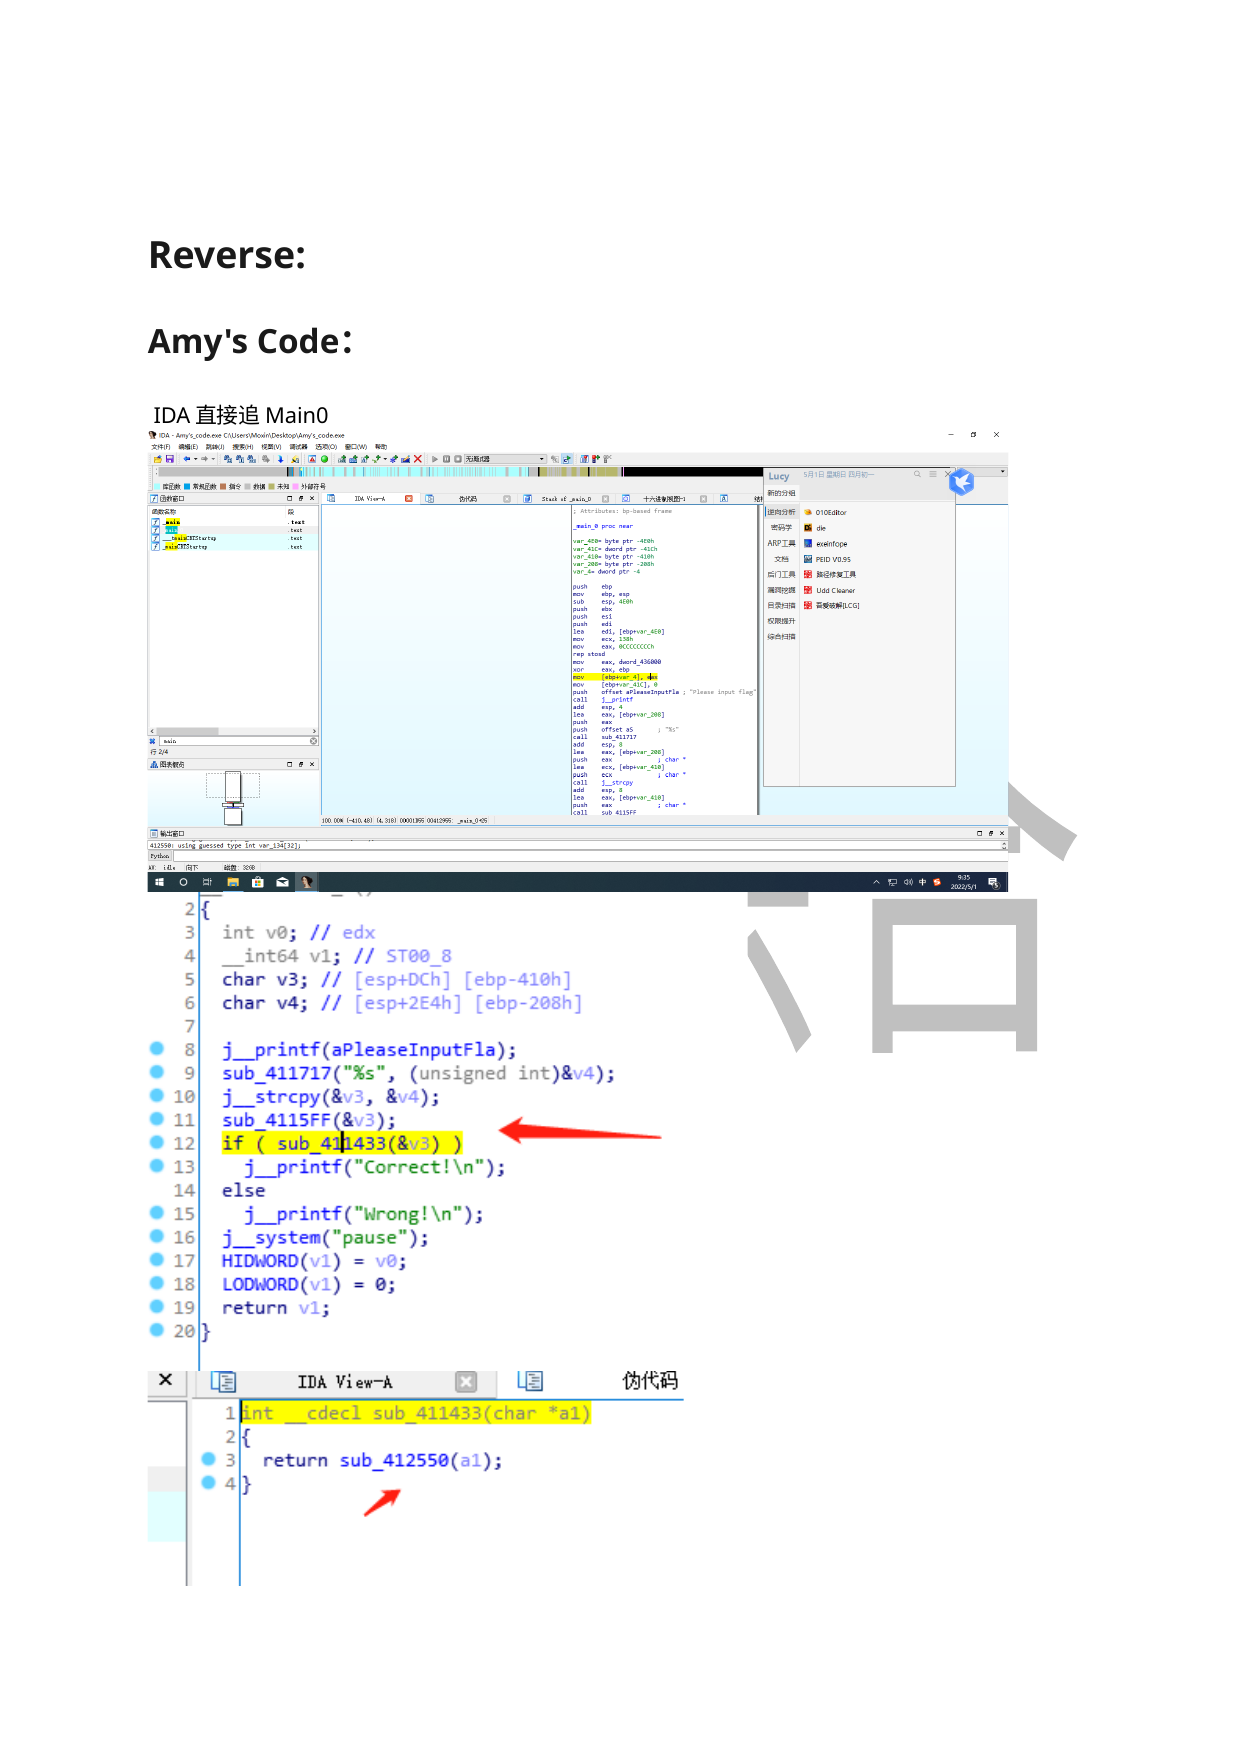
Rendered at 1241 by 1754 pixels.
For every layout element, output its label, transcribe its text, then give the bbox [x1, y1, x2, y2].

text IDA直接追Main0 [148, 398, 1093, 429]
picture [147, 429, 1009, 1586]
subtitle Amy's Code： [148, 315, 1093, 364]
subtitle Reverse: [148, 228, 1093, 279]
